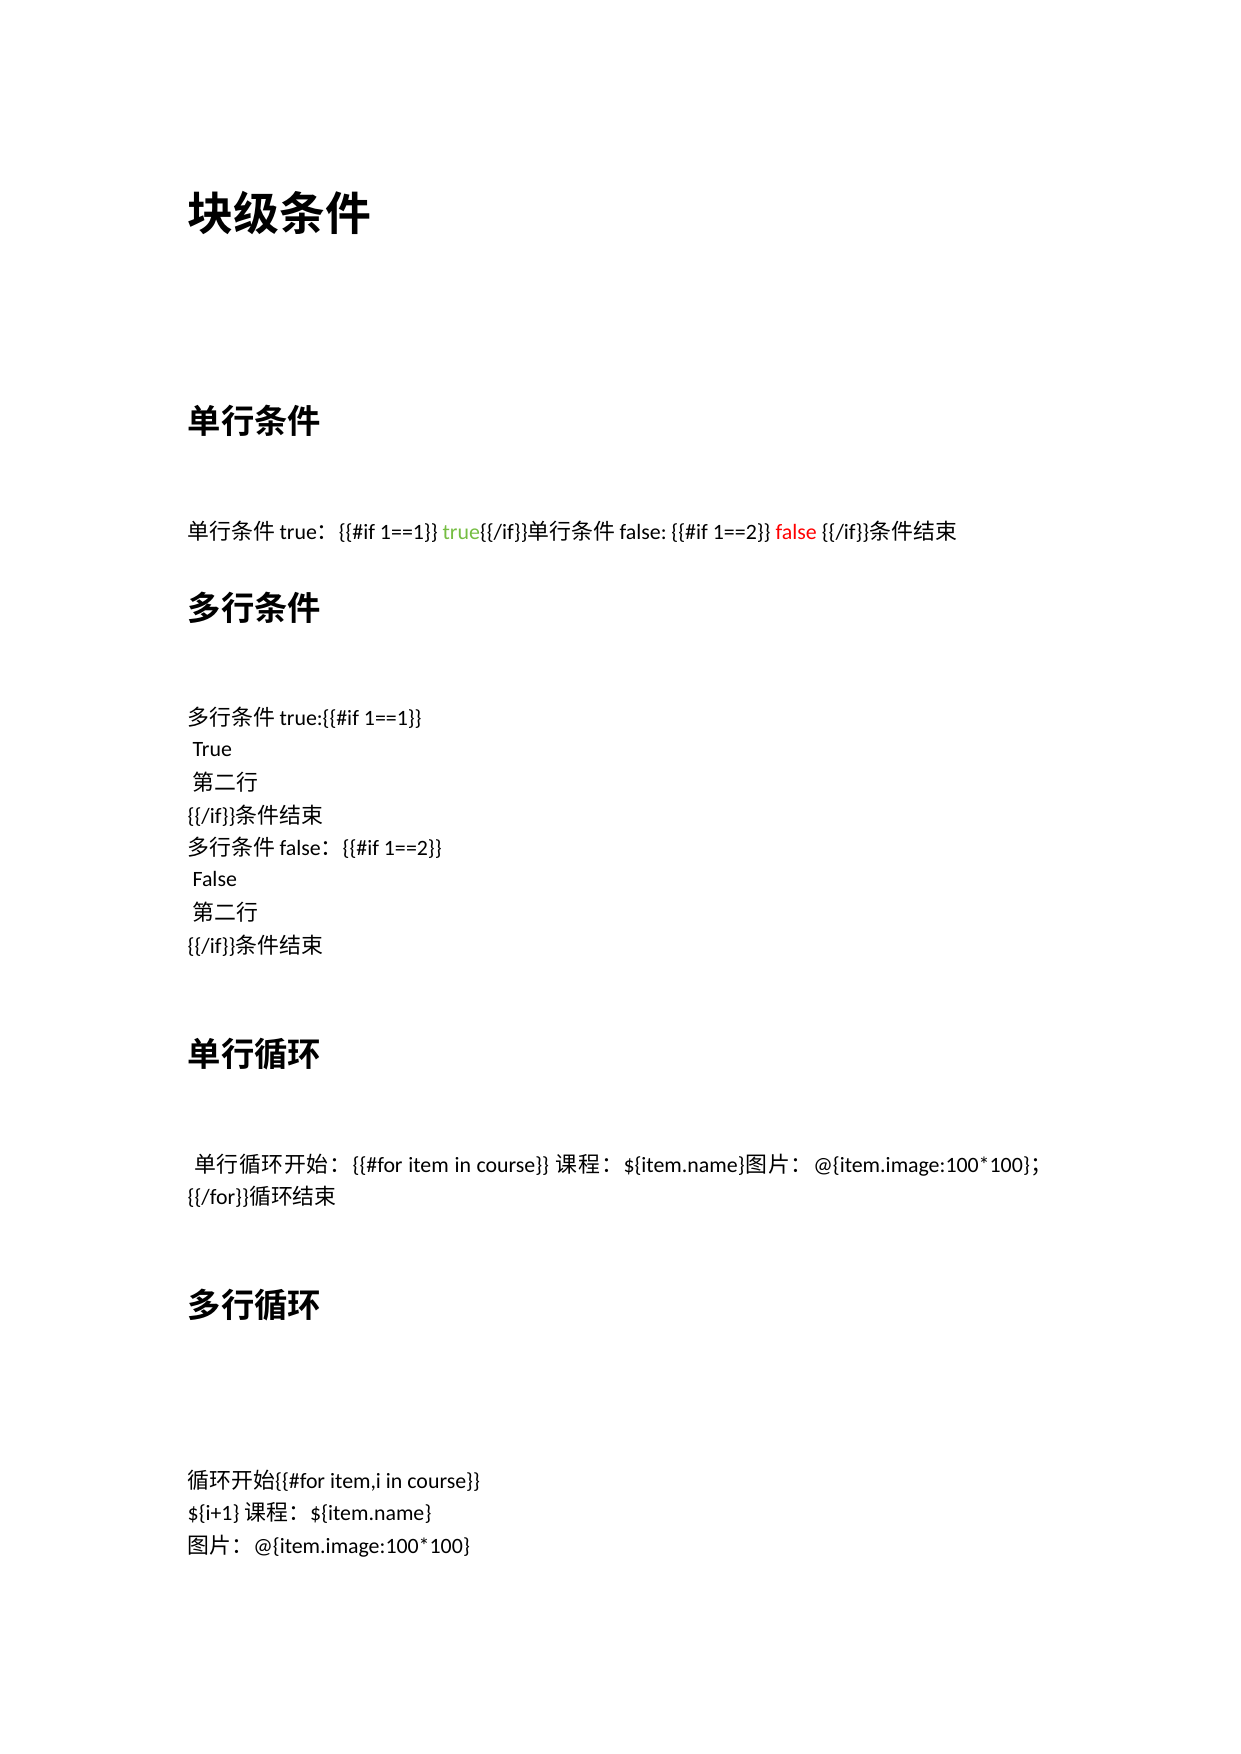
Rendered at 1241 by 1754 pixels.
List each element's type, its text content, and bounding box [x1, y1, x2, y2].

text {{/if}}条件结束 [187, 797, 1053, 830]
subtitle 单行循环 [187, 1019, 1053, 1084]
subtitle 单行条件 [187, 387, 1053, 452]
text 第二行 [187, 765, 1053, 797]
text {{/if}}条件结束 [187, 927, 1053, 960]
text True [187, 732, 1053, 765]
subtitle 多行条件 [187, 573, 1053, 638]
text 多行条件false：{{#if 1==2}} [187, 830, 1053, 862]
text 多行条件true:{{#if 1==1}} [187, 700, 1053, 732]
text 第二行 [187, 895, 1053, 927]
text ${i+1} 课程：${item.name} [187, 1495, 1053, 1527]
text 单行条件true：{{#if 1==1}} true{{/if}}单行条件false: {{#if 1==2}} false {{/if}}条件结束 [187, 513, 1053, 546]
subtitle 块级条件 [187, 162, 1053, 259]
text 单行循环开始：{{#for item in course}} 课程：${item.name}图片：@{item.image:100*100}；{{/for}}循环结束 [187, 1146, 1053, 1211]
subtitle 多行循环 [187, 1271, 1053, 1336]
text 图片：@{item.image:100*100} [187, 1527, 1053, 1560]
text 循环开始{{#for item,i in course}} [187, 1462, 1053, 1495]
text False [187, 862, 1053, 895]
